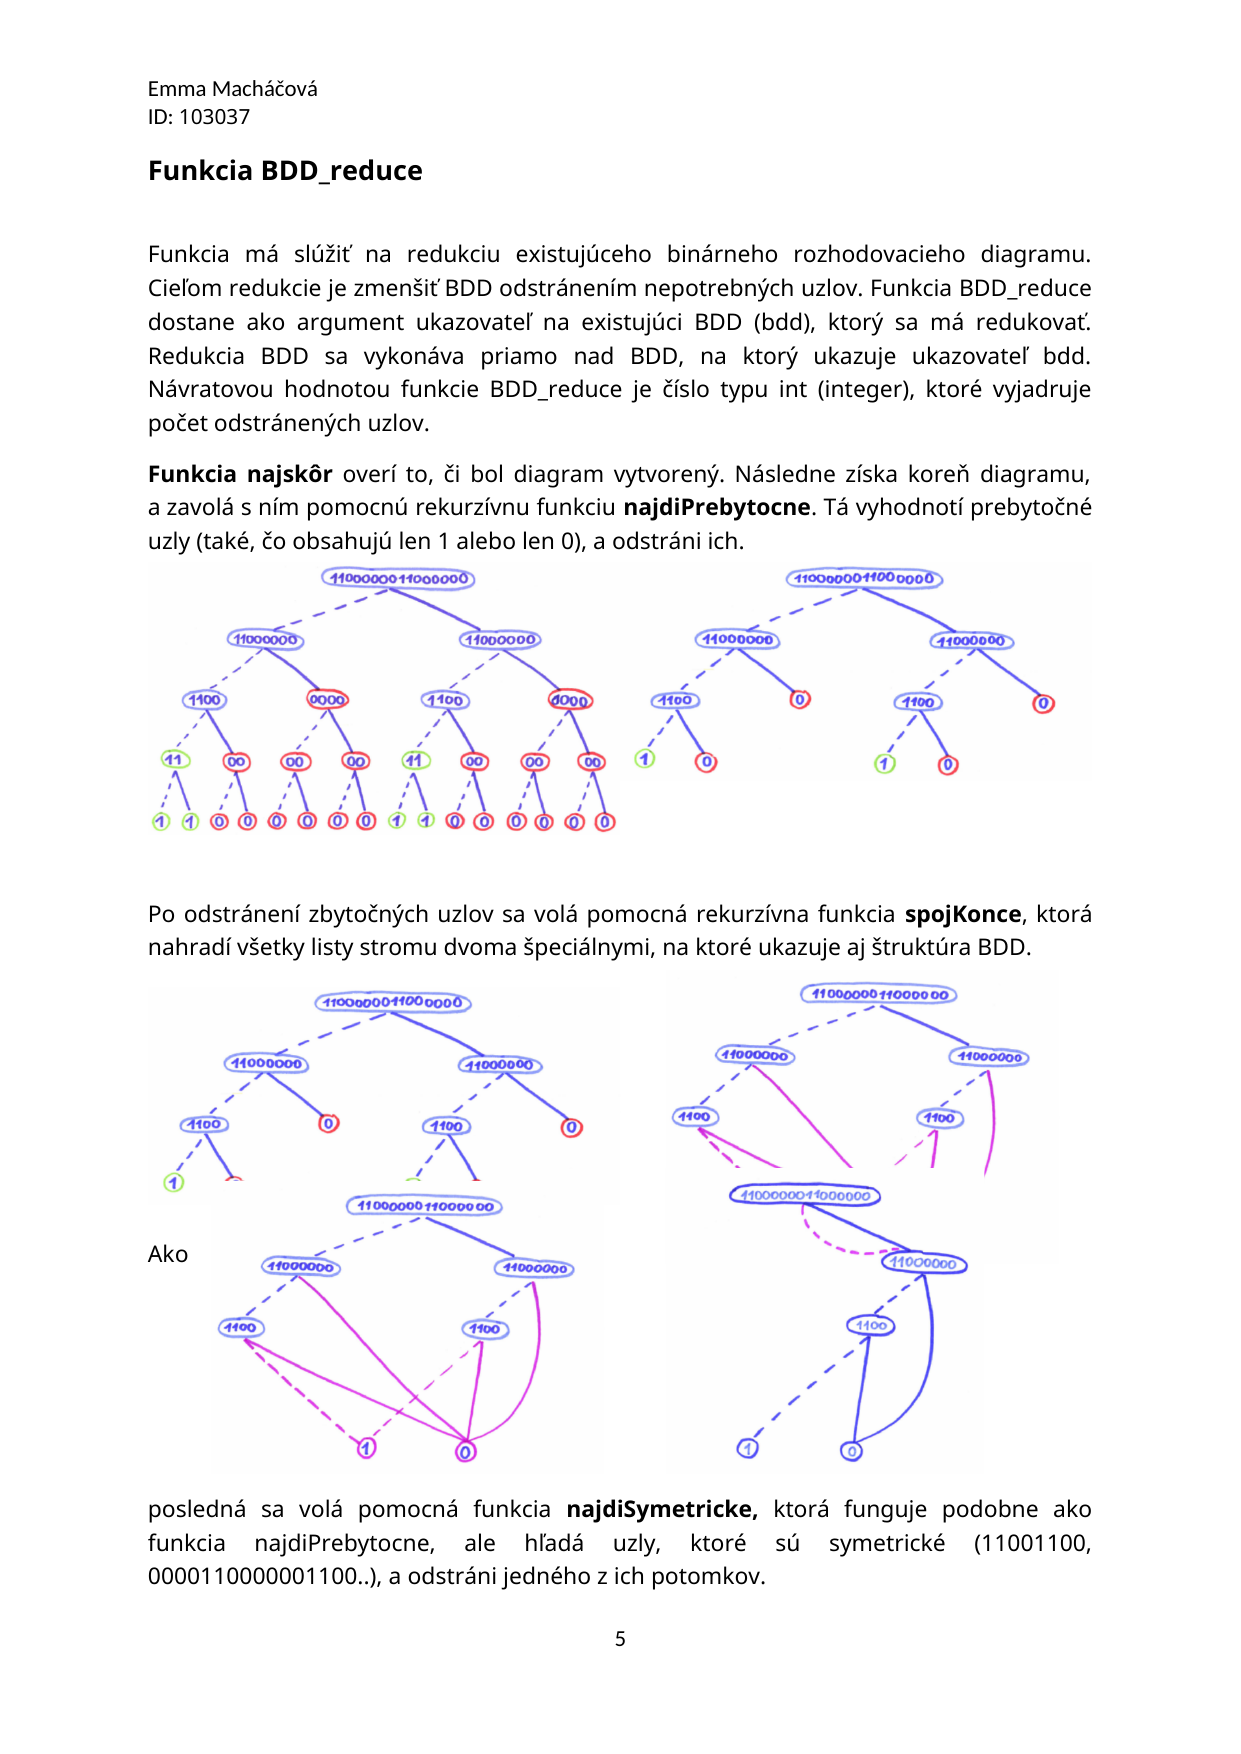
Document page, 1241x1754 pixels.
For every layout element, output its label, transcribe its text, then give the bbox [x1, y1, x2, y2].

picture [148, 987, 621, 1474]
text Funkcia BDD_reduce [148, 152, 1093, 189]
text Po odstránení zbytočných uzlov sa volá pomocná rekurzívna funkcia spojKonce, ktorá nahradí všetky listy stromu dvoma špeciálnymi, na ktoré ukazuje aj štruktúra BDD. [148, 898, 1093, 963]
text Funkcia najskôr overí to, či bol diagram vytvorený. Následne získa koreň diagramu, a zavolá s ním pomocnú rekurzívnu funkciu najdiPrebytocne. Tá vyhodnotí prebytočné uzly (také, čo obsahujú len 1 alebo len 0), a odstráni ich. [148, 458, 1093, 556]
text Funkcia má slúžiť na redukciu existujúceho binárneho rozhodovacieho diagramu. Cieľom redukcie je zmenšiť BDD odstránením nepotrebných uzlov. Funkcia BDD_reduce dostane ako argument ukazovateľ na existujúci BDD (bdd), ktorý sa má redukovať. Redukcia BDD sa vykonáva priamo nad BDD, na ktorý ukazuje ukazovateľ bdd. Návratovou hodnotou funkcie BDD_reduce je číslo typu int (integer), ktoré vyjadruje počet odstránených uzlov. [148, 238, 1093, 438]
picture [147, 562, 1092, 835]
picture [665, 970, 1060, 1474]
